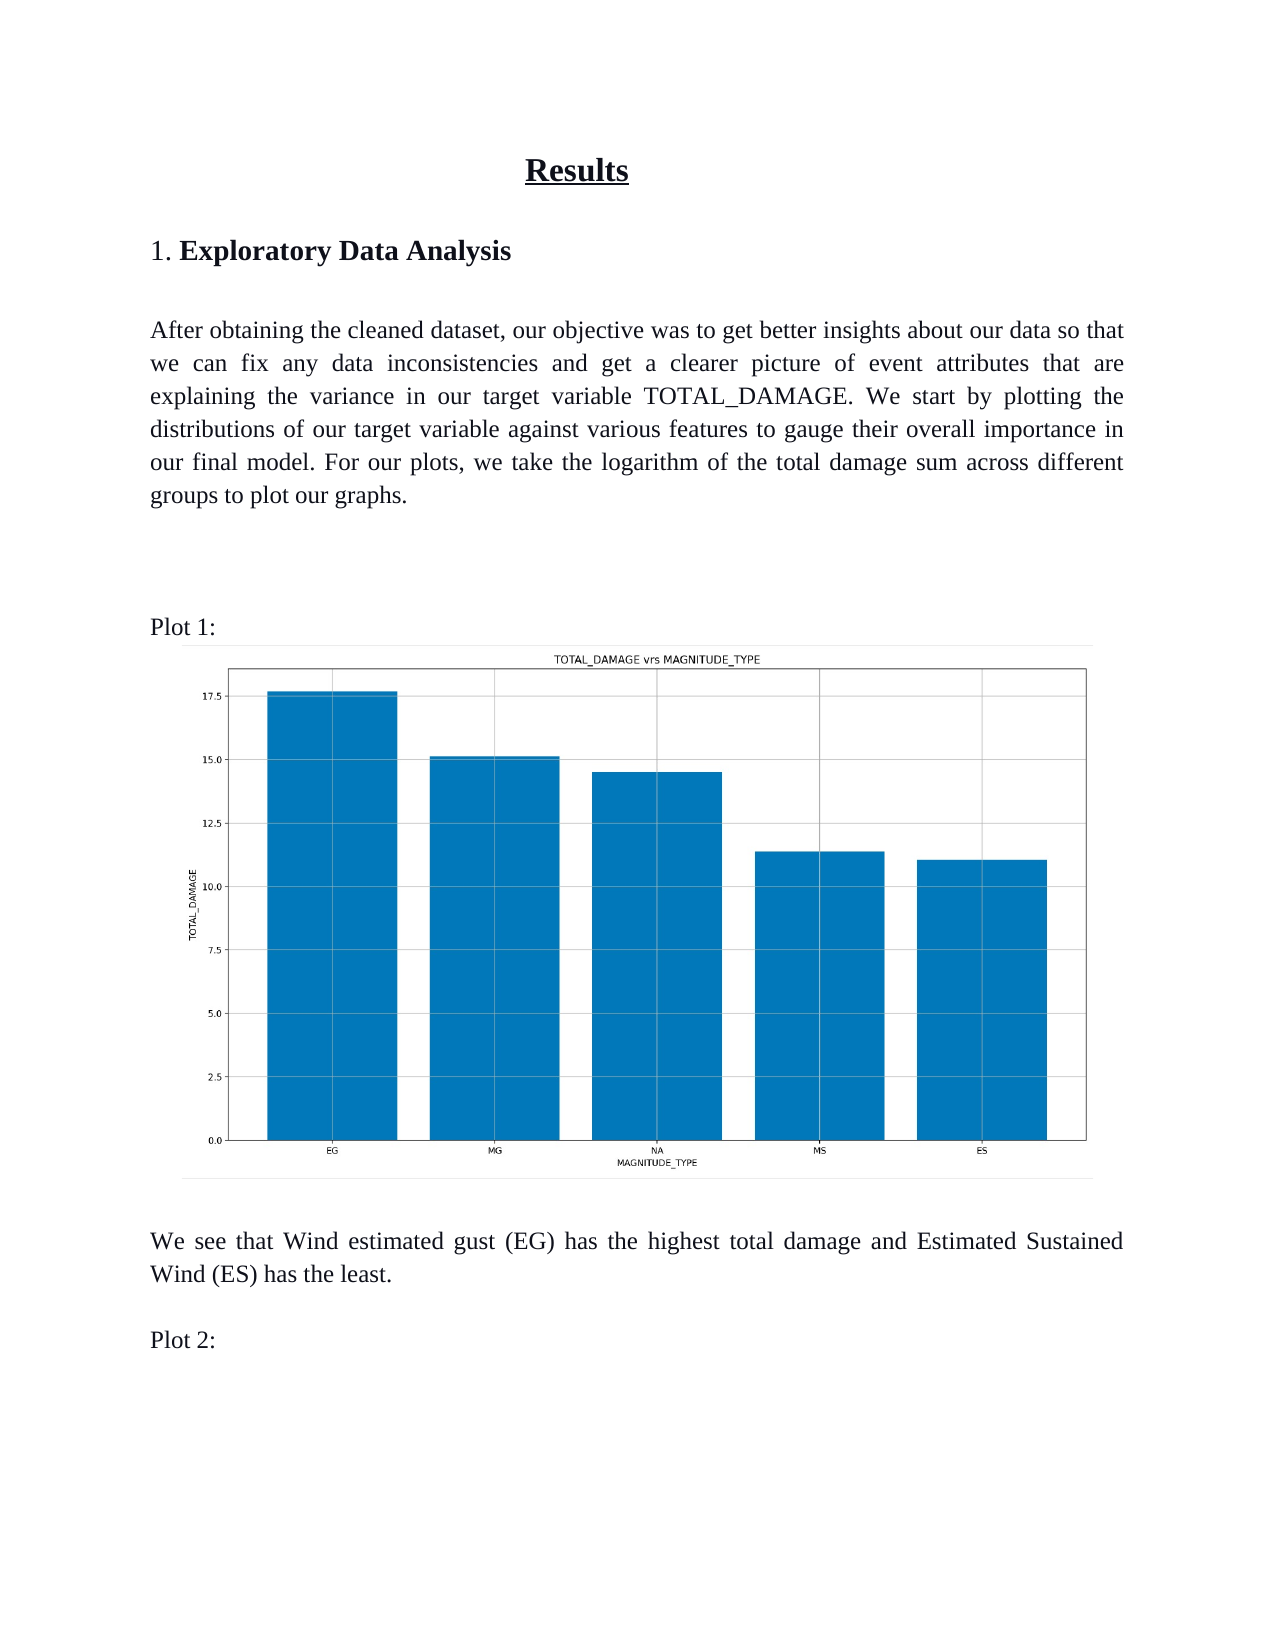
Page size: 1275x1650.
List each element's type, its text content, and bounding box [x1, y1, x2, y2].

picture [181, 645, 1094, 1179]
text We see that Wind estimated gust (EG) has the highest total damage and Estimated Sustained Wind (ES) has the least. [150, 1226, 1125, 1288]
text 1. Exploratory Data Analysis [150, 233, 1125, 266]
text Plot 2: [150, 1325, 1125, 1354]
text Results [525, 150, 1125, 188]
text After obtaining the cleaned dataset, our objective was to get better insights about our data so that we can fix any data inconsistencies and get a clearer picture of event attributes that are explaining the variance in our target variable TOTAL_DAMAGE. We start by plotting the distributions of our target variable against various features to gauge their overall importance in our final model. For our plots, we take the logarithm of the total damage sum across different groups to plot our graphs. [150, 315, 1125, 509]
text Plot 1: [150, 612, 1125, 641]
